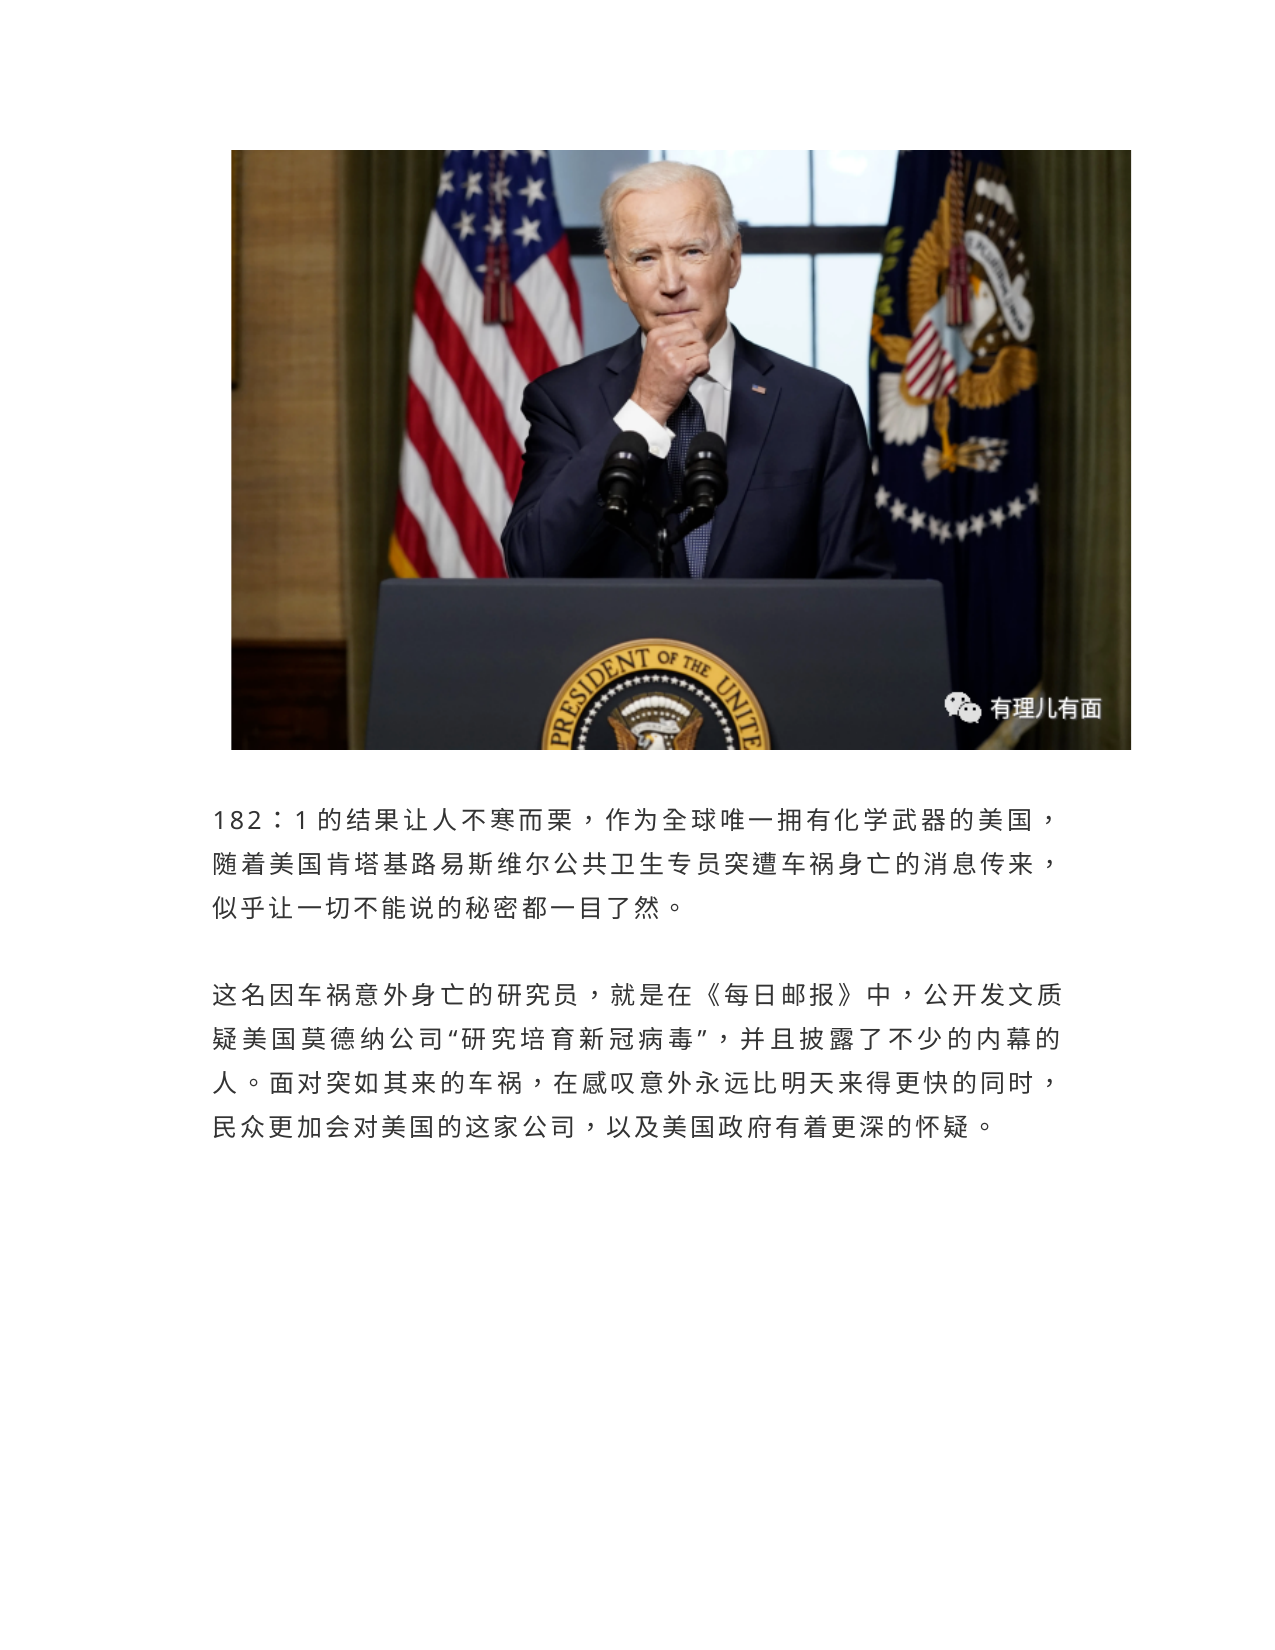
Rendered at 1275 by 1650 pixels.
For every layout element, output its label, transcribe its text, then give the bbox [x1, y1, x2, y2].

text 这名因车祸意外身亡的研究员，就是在《每日邮报》中，公开发文质疑美国莫德纳公司“研究培育新冠病毒”，并且披露了不少的内幕的人。面对突如其来的车祸，在感叹意外永远比明天来得更快的同时，民众更加会对美国的这家公司，以及美国政府有着更深的怀疑。 [212, 968, 1062, 1143]
picture [231, 150, 1132, 750]
text 182：1的结果让人不寒而栗，作为全球唯一拥有化学武器的美国，随着美国肯塔基路易斯维尔公共卫生专员突遭车祸身亡的消息传来，似乎让一切不能说的秘密都一目了然。 [212, 793, 1062, 924]
